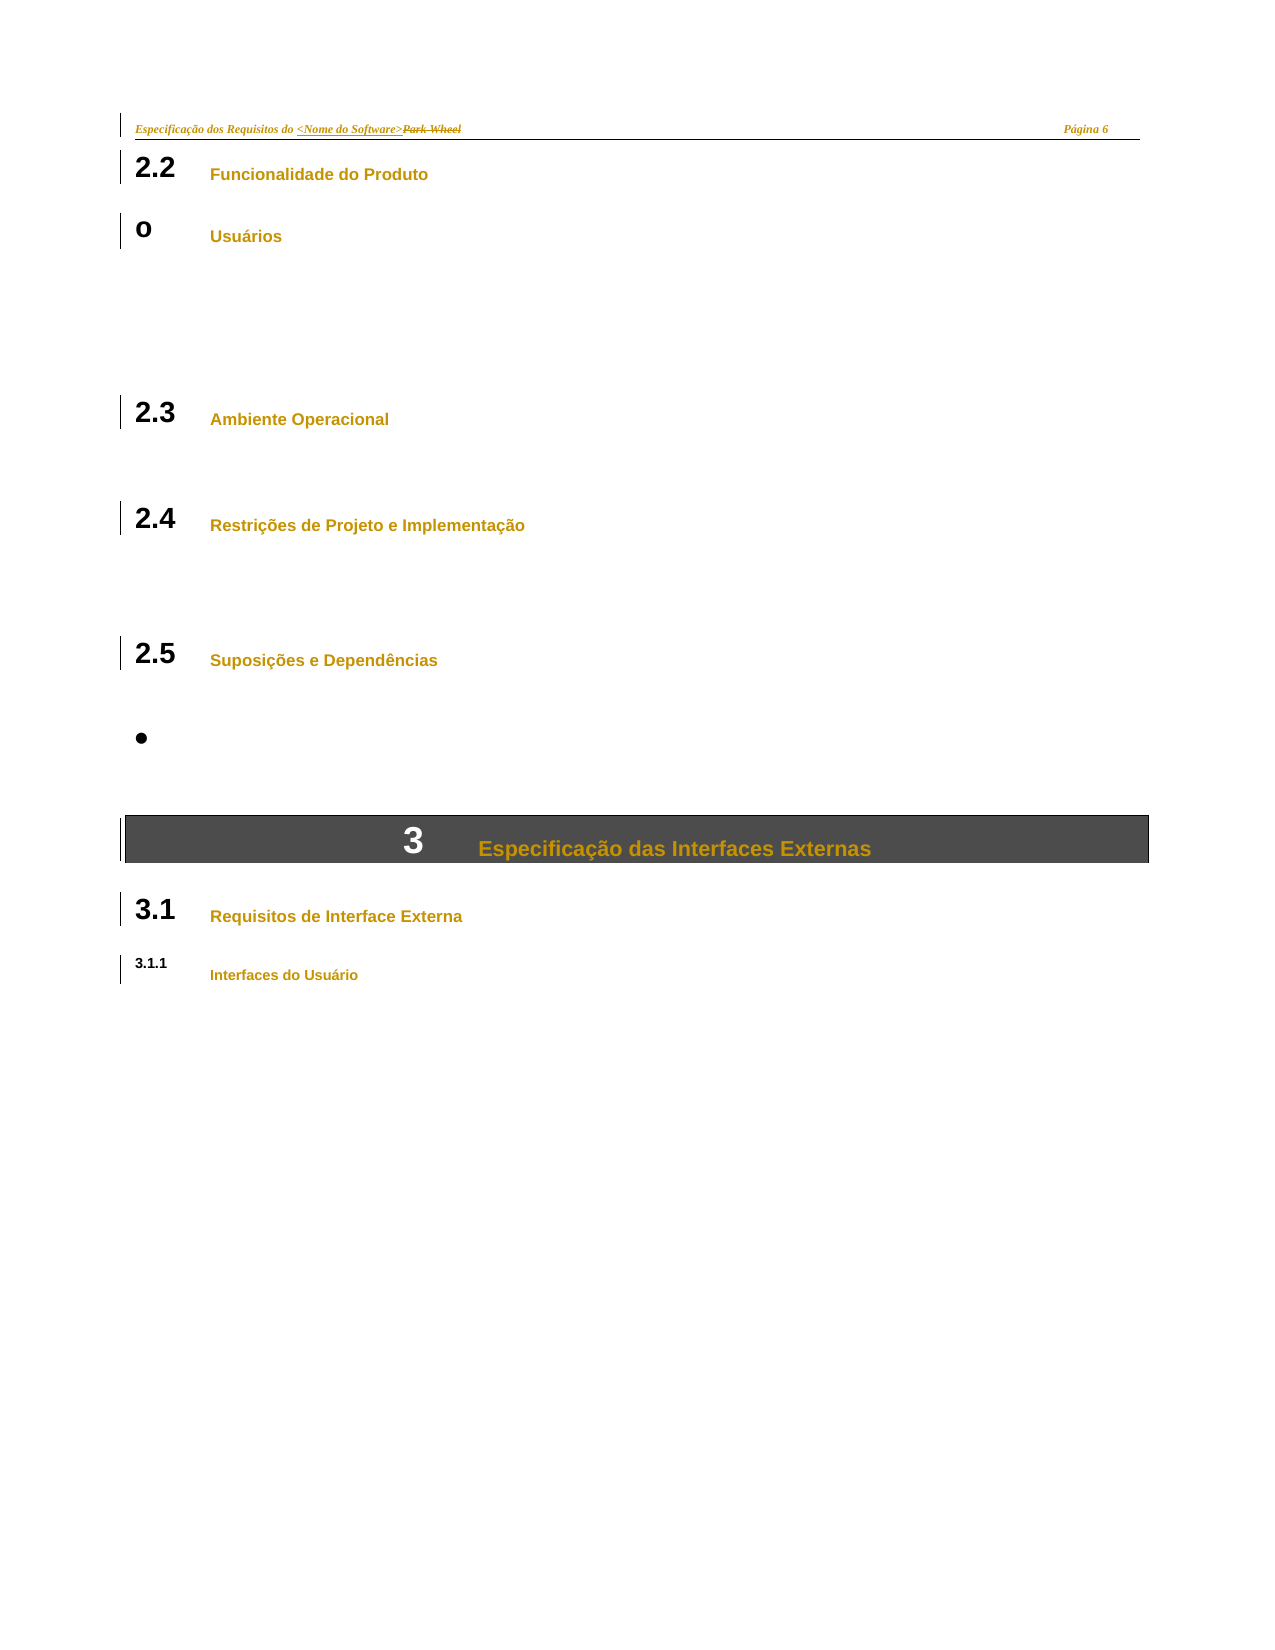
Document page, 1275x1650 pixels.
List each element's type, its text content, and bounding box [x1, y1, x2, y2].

list Restrições de Projeto e Implementação [135, 501, 1140, 535]
list Suposições e Dependências [135, 636, 1140, 670]
list Interfaces do Usuário [135, 955, 1140, 984]
list Ambiente Operacional [135, 395, 1140, 429]
list Especificação das Interfaces Externas [126, 816, 1148, 863]
list Requisitos de Interface Externa [135, 892, 1140, 926]
list Usuários [135, 213, 1140, 249]
list Funcionalidade do Produto [135, 150, 1140, 183]
